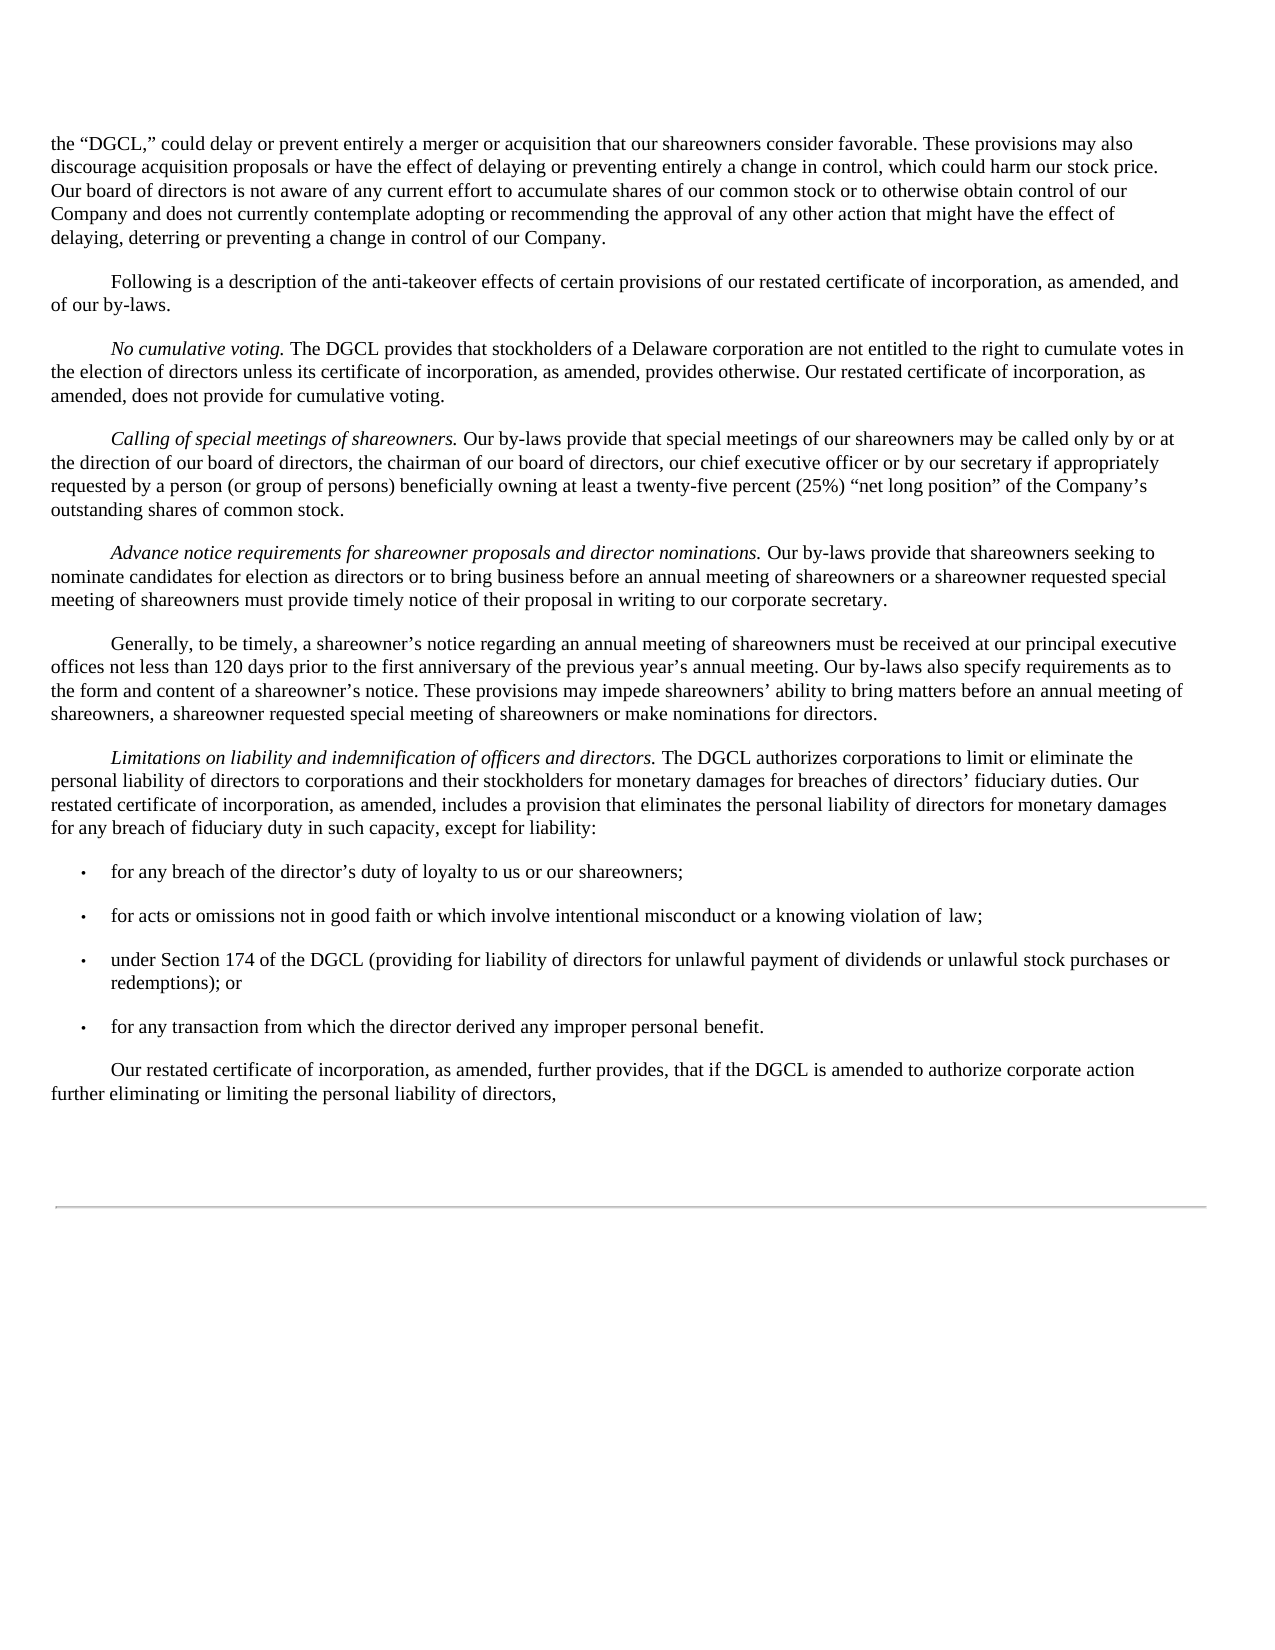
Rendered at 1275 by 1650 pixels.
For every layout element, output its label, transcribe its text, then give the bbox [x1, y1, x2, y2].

text Limitations on liability and indemnification of officers and directors. The DGCL authorizes corporations to limit or eliminate the personal liability of directors to corporations and their stockholders for monetary damages for breaches of directors’ fiduciary duties. Our restated certificate of incorporation, as amended, includes a provision that eliminates the personal liability of directors for monetary damages for any breach of fiduciary duty in such capacity, except for liability: [51, 746, 1179, 839]
text Calling of special meetings of shareowners. Our by-laws provide that special meetings of our shareowners may be called only by or at the direction of our board of directors, the chairman of our board of directors, our chief executive officer or by our secretary if appropriately requested by a person (or group of persons) beneficially owning at least a twenty-five percent (25%) “net long position” of the Company’s outstanding shares of common stock. [51, 427, 1189, 520]
list for acts or omissions not in good faith or which involve intentional misconduct or a knowing violation of law; [81, 904, 1227, 927]
list for any transaction from which the director derived any improper personal benefit. [81, 1014, 1227, 1037]
list for any breach of the director’s duty of loyalty to us or our shareowners; [81, 860, 1227, 883]
text No cumulative voting. The DGCL provides that stockholders of a Delaware corporation are not entitled to the right to cumulate votes in the election of directors unless its certificate of incorporation, as amended, provides otherwise. Our restated certificate of incorporation, as amended, does not provide for cumulative voting. [51, 337, 1199, 406]
text Following is a description of the anti-takeover effects of certain provisions of our restated certificate of incorporation, as amended, and of our by-laws. [51, 270, 1189, 316]
list under Section 174 of the DGCL (providing for liability of directors for unlawful payment of dividends or unlawful stock purchases or redemptions); or [81, 947, 1181, 994]
text Advance notice requirements for shareowner proposals and director nominations. Our by-laws provide that shareowners seeking to nominate candidates for election as directors or to bring business before an annual meeting of shareowners or a shareowner requested special meeting of shareowners must provide timely notice of their proposal in writing to our corporate secretary. [51, 541, 1179, 611]
subtitle Generally, to be timely, a shareowner’s notice regarding an annual meeting of shareowners must be received at our principal executive offices not less than 120 days prior to the first anniversary of the previous year’s annual meeting. Our by-laws also specify requirements as to the form and content of a shareowner’s notice. These provisions may impede shareowners’ ability to bring matters before an annual meeting of shareowners, a shareowner requested special meeting of shareowners or make nominations for directors. [51, 632, 1189, 725]
text Our restated certificate of incorporation, as amended, further provides, that if the DGCL is amended to authorize corporate action further eliminating or limiting the personal liability of directors, [51, 1058, 1179, 1104]
text the “DGCL,” could delay or prevent entirely a merger or acquisition that our shareowners consider favorable. These provisions may also discourage acquisition proposals or have the effect of delaying or preventing entirely a change in control, which could harm our stock price. Our board of directors is not aware of any current effort to accumulate shares of our common stock or to otherwise obtain control of our Company and does not currently contemplate adopting or recommending the approval of any other action that might have the effect of delaying, deterring or preventing a change in control of our Company. [51, 132, 1179, 249]
